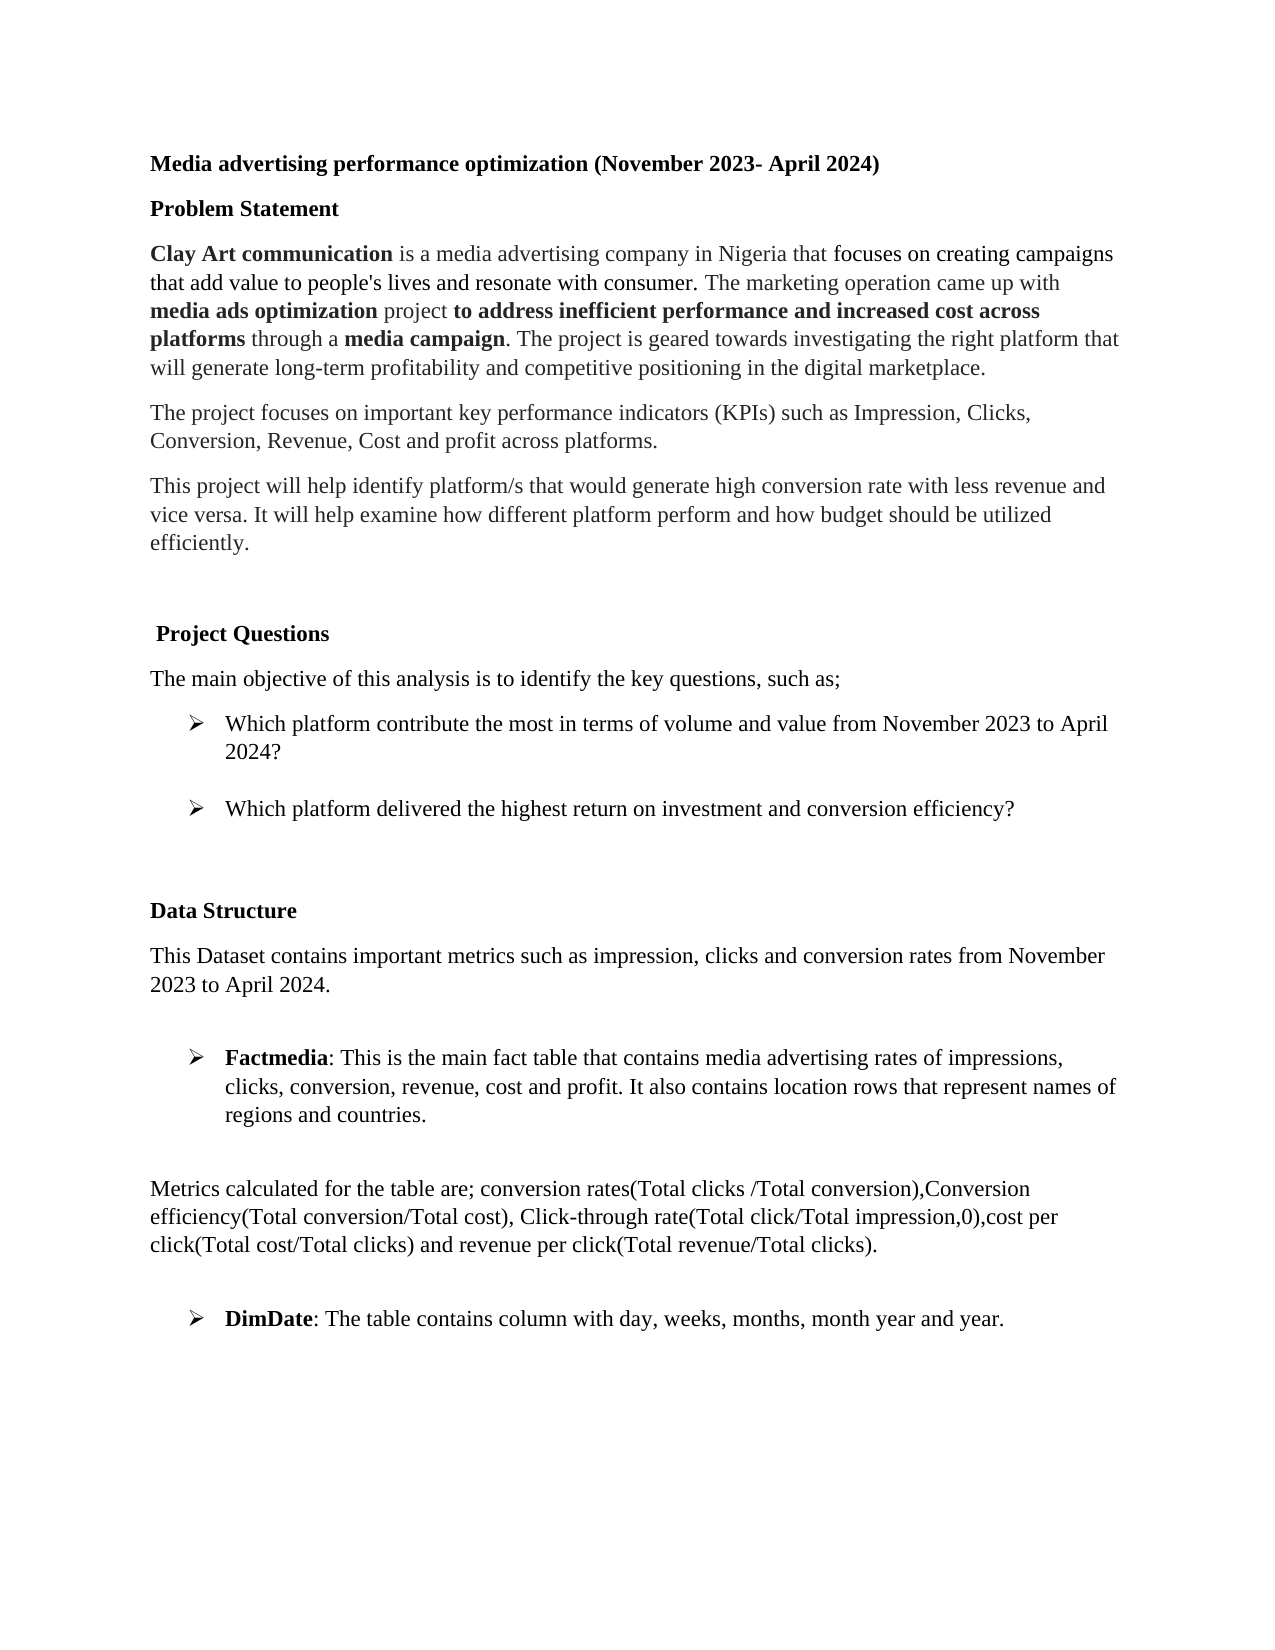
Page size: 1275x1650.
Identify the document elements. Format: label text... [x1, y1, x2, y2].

list DimDate: The table contains column with day, weeks, months, month year and year. [187, 1305, 1125, 1331]
text This Dataset contains important metrics such as impression, clicks and conversion rates from November 2023 to April 2024. [150, 942, 1125, 997]
text Problem Statement [150, 195, 1125, 221]
list Factmedia: This is the main fact table that contains media advertising rates of impressions, clicks, conversion, revenue, cost and profit. It also contains location rows that represent names of regions and countries. [187, 1044, 1125, 1127]
text This project will help identify platform/s that would generate high conversion rate with less revenue and vice versa. It will help examine how different platform perform and how budget should be utilized efficiently. [150, 473, 1125, 556]
text The main objective of this analysis is to identify the key questions, such as; [150, 665, 1125, 691]
text Metrics calculated for the table are; conversion rates(Total clicks /Total conversion),Conversion efficiency(Total conversion/Total cost), Click-through rate(Total click/Total impression,0),cost per click(Total cost/Total clicks) and revenue per click(Total revenue/Total clicks). [150, 1175, 1125, 1258]
text Media advertising performance optimization (November 2023- April 2024) [150, 150, 1125, 176]
text Clay Art communication is a media advertising company in Nigeria that focuses on creating campaigns that add value to people's lives and resonate with consumer. The marketing operation came up with media ads optimization project to address inefficient performance and increased cost across platforms through a media campaign. The project is geared towards investigating the right platform that will generate long-term profitability and competitive positioning in the digital marketplace. [150, 240, 1125, 380]
text Project Questions [150, 620, 1125, 646]
text The project focuses on important key performance indicators (KPIs) such as Impression, Clicks, Conversion, Revenue, Cost and profit across platforms. [150, 399, 1125, 454]
text Data Structure [150, 897, 1125, 923]
list Which platform contribute the most in terms of volume and value from November 2023 to April 2024? [187, 710, 1125, 765]
list Which platform delivered the highest return on investment and conversion efficiency? [187, 795, 1125, 822]
